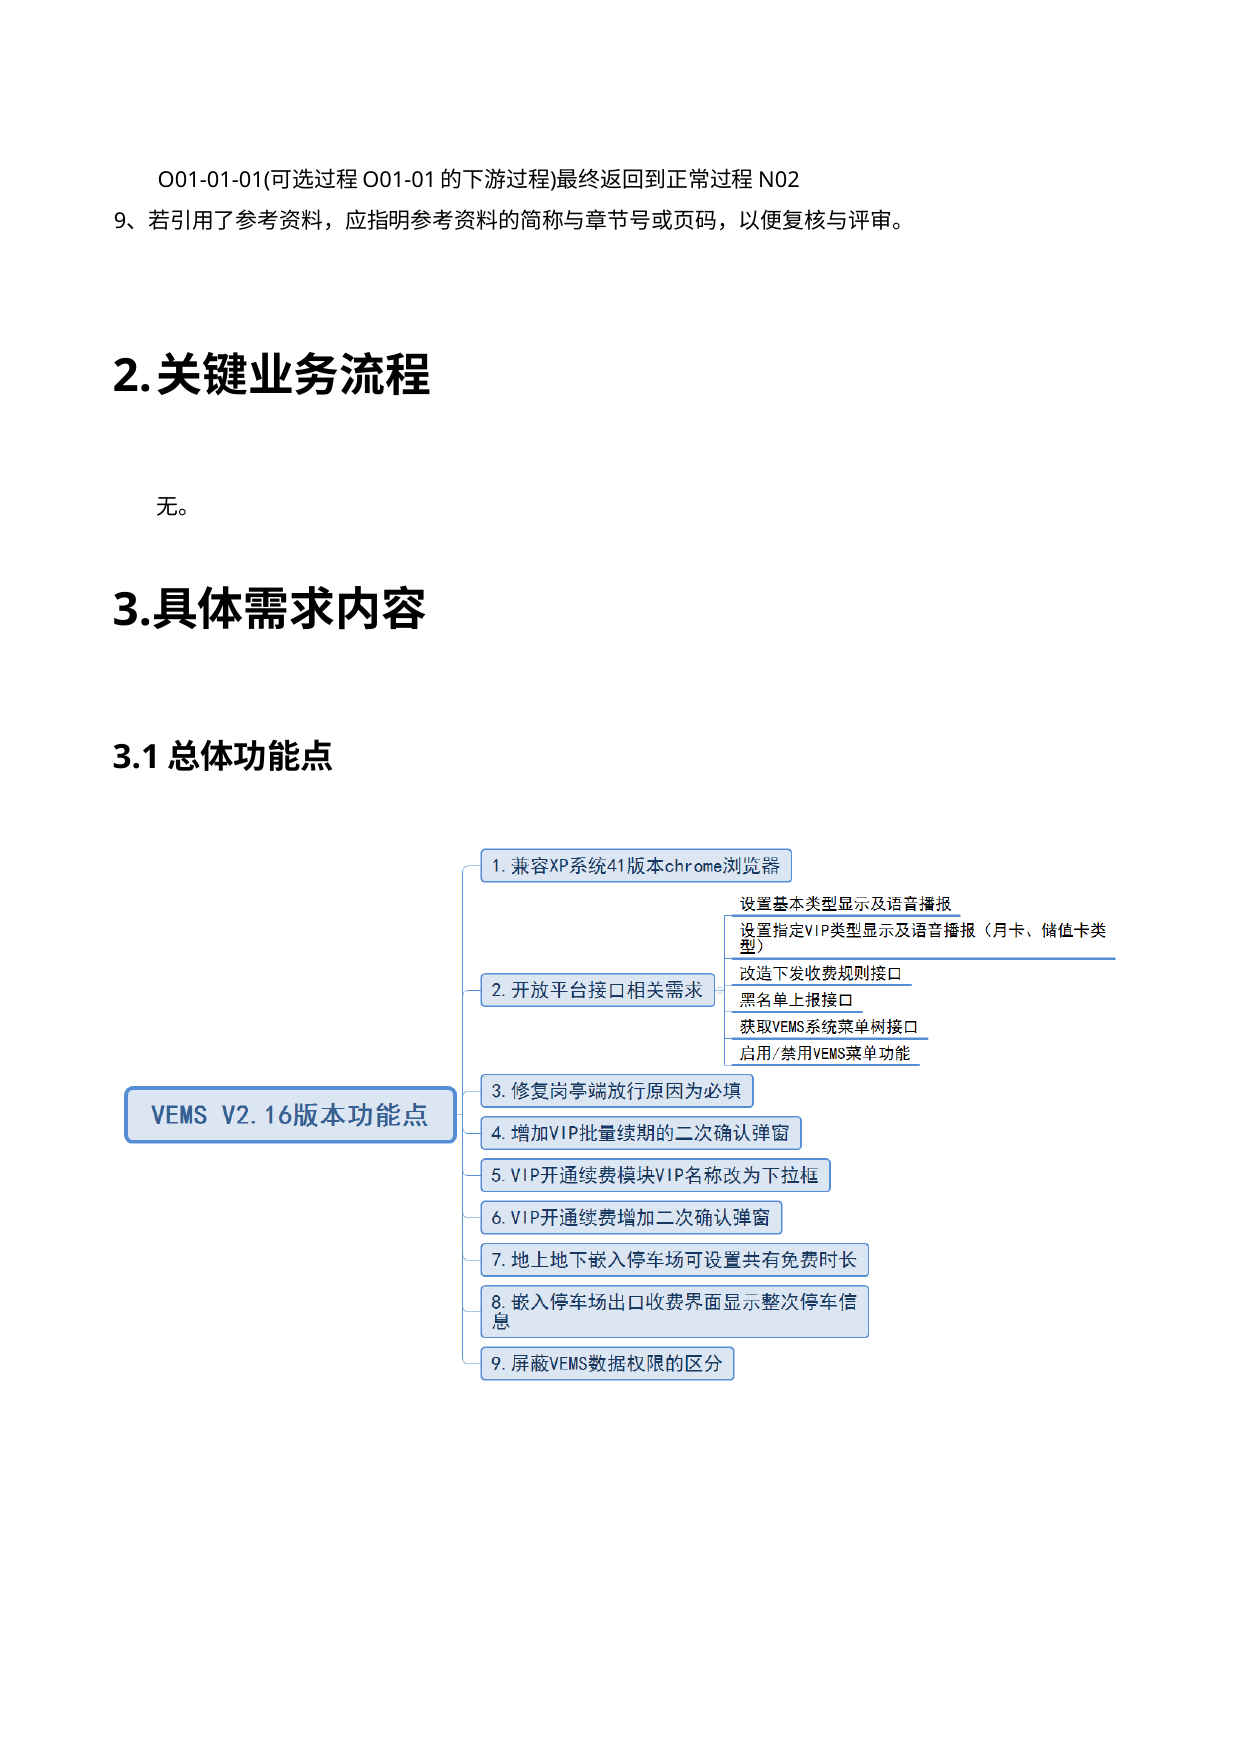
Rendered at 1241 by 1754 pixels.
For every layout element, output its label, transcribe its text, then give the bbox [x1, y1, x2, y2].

picture [112, 837, 1128, 1392]
subtitle 关键业务流程 [112, 323, 1128, 421]
subtitle 3.具体需求内容 [112, 556, 1128, 654]
subtitle 3.1总体功能点 [112, 721, 1128, 786]
list 若引用了参考资料，应指明参考资料的简称与章节号或页码，以便复核与评审。 [114, 202, 1128, 235]
text O01-01-01(可选过程O01-01的下游过程)最终返回到正常过程N02 [114, 162, 1128, 194]
list 无。 [112, 488, 1128, 521]
